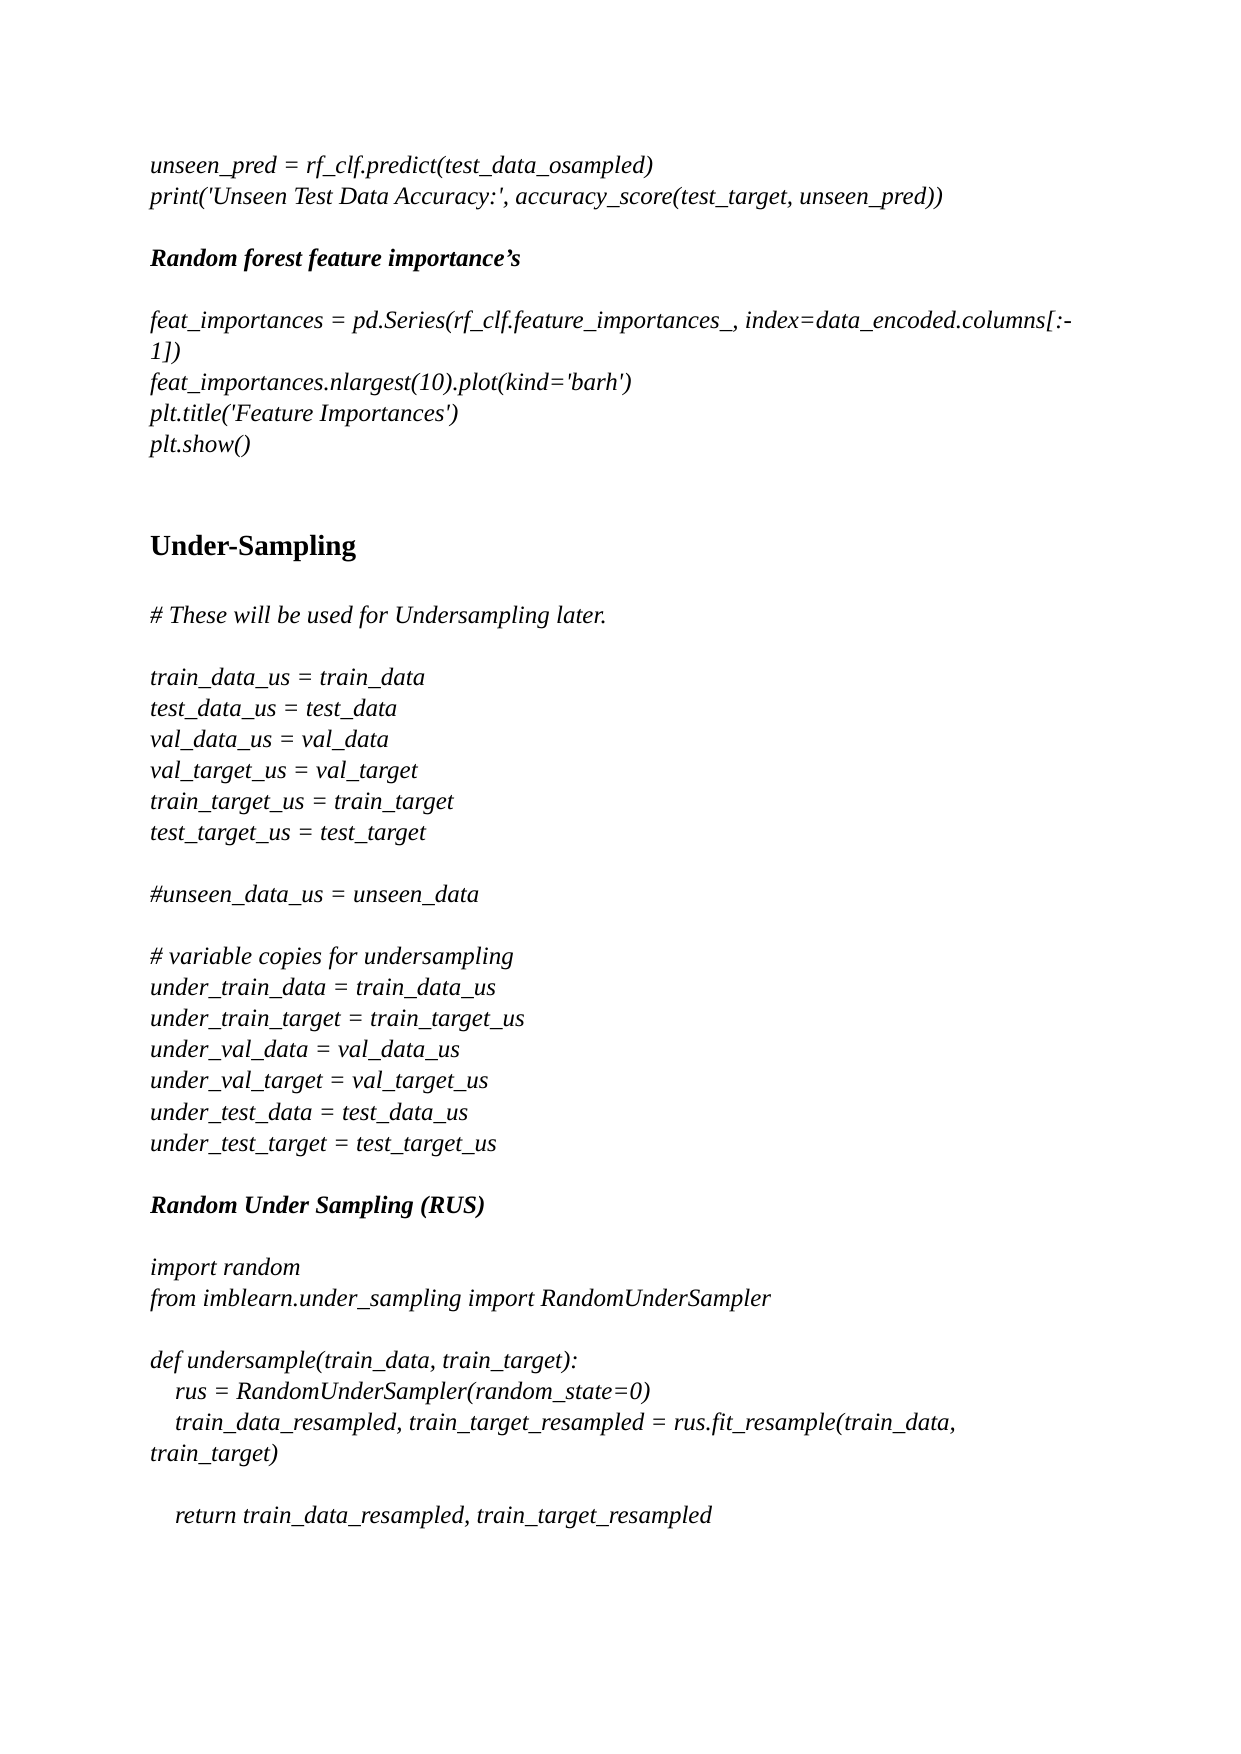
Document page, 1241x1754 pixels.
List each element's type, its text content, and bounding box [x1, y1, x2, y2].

text unseen_pred = rf_clf.predict(test_data_osampled) [150, 150, 1090, 179]
text import random [150, 1252, 1090, 1281]
text Under-Sampling [150, 528, 1090, 561]
text under_test_data = test_data_us [150, 1097, 1090, 1125]
text #unseen_data_us = unseen_data [150, 879, 1090, 908]
text under_train_target = train_target_us [150, 1003, 1090, 1032]
text under_val_target = val_target_us [150, 1066, 1090, 1094]
text # These will be used for Undersampling later. [150, 600, 1090, 629]
text test_target_us = test_target [150, 817, 1090, 846]
text Random Under Sampling (RUS) [150, 1190, 1090, 1218]
text def undersample(train_data, train_target): [150, 1345, 1090, 1374]
text from imblearn.under_sampling import RandomUnderSampler [150, 1283, 1090, 1312]
text print('Unseen Test Data Accuracy:', accuracy_score(test_target, unseen_pred)) [150, 181, 1090, 210]
text under_test_target = test_target_us [150, 1128, 1090, 1156]
text Random forest feature importance’s [150, 243, 1090, 272]
text under_val_data = val_data_us [150, 1034, 1090, 1063]
text rus = RandomUnderSampler(random_state=0) [150, 1376, 1090, 1405]
text test_data_us = test_data [150, 693, 1090, 722]
text plt.show() [150, 429, 1090, 458]
text under_train_data = train_data_us [150, 972, 1090, 1001]
text train_data_resampled, train_target_resampled = rus.fit_resample(train_data, train_target) [150, 1407, 1090, 1467]
text train_data_us = train_data [150, 662, 1090, 691]
text val_data_us = val_data [150, 724, 1090, 753]
text train_target_us = train_target [150, 786, 1090, 815]
text feat_importances = pd.Series(rf_clf.feature_importances_, index=data_encoded.columns[:-1]) [150, 305, 1090, 365]
text return train_data_resampled, train_target_resampled [150, 1500, 1090, 1529]
text plt.title('Feature Importances') [150, 398, 1090, 427]
text # variable copies for undersampling [150, 941, 1090, 970]
text feat_importances.nlargest(10).plot(kind='barh') [150, 367, 1090, 396]
text val_target_us = val_target [150, 755, 1090, 784]
